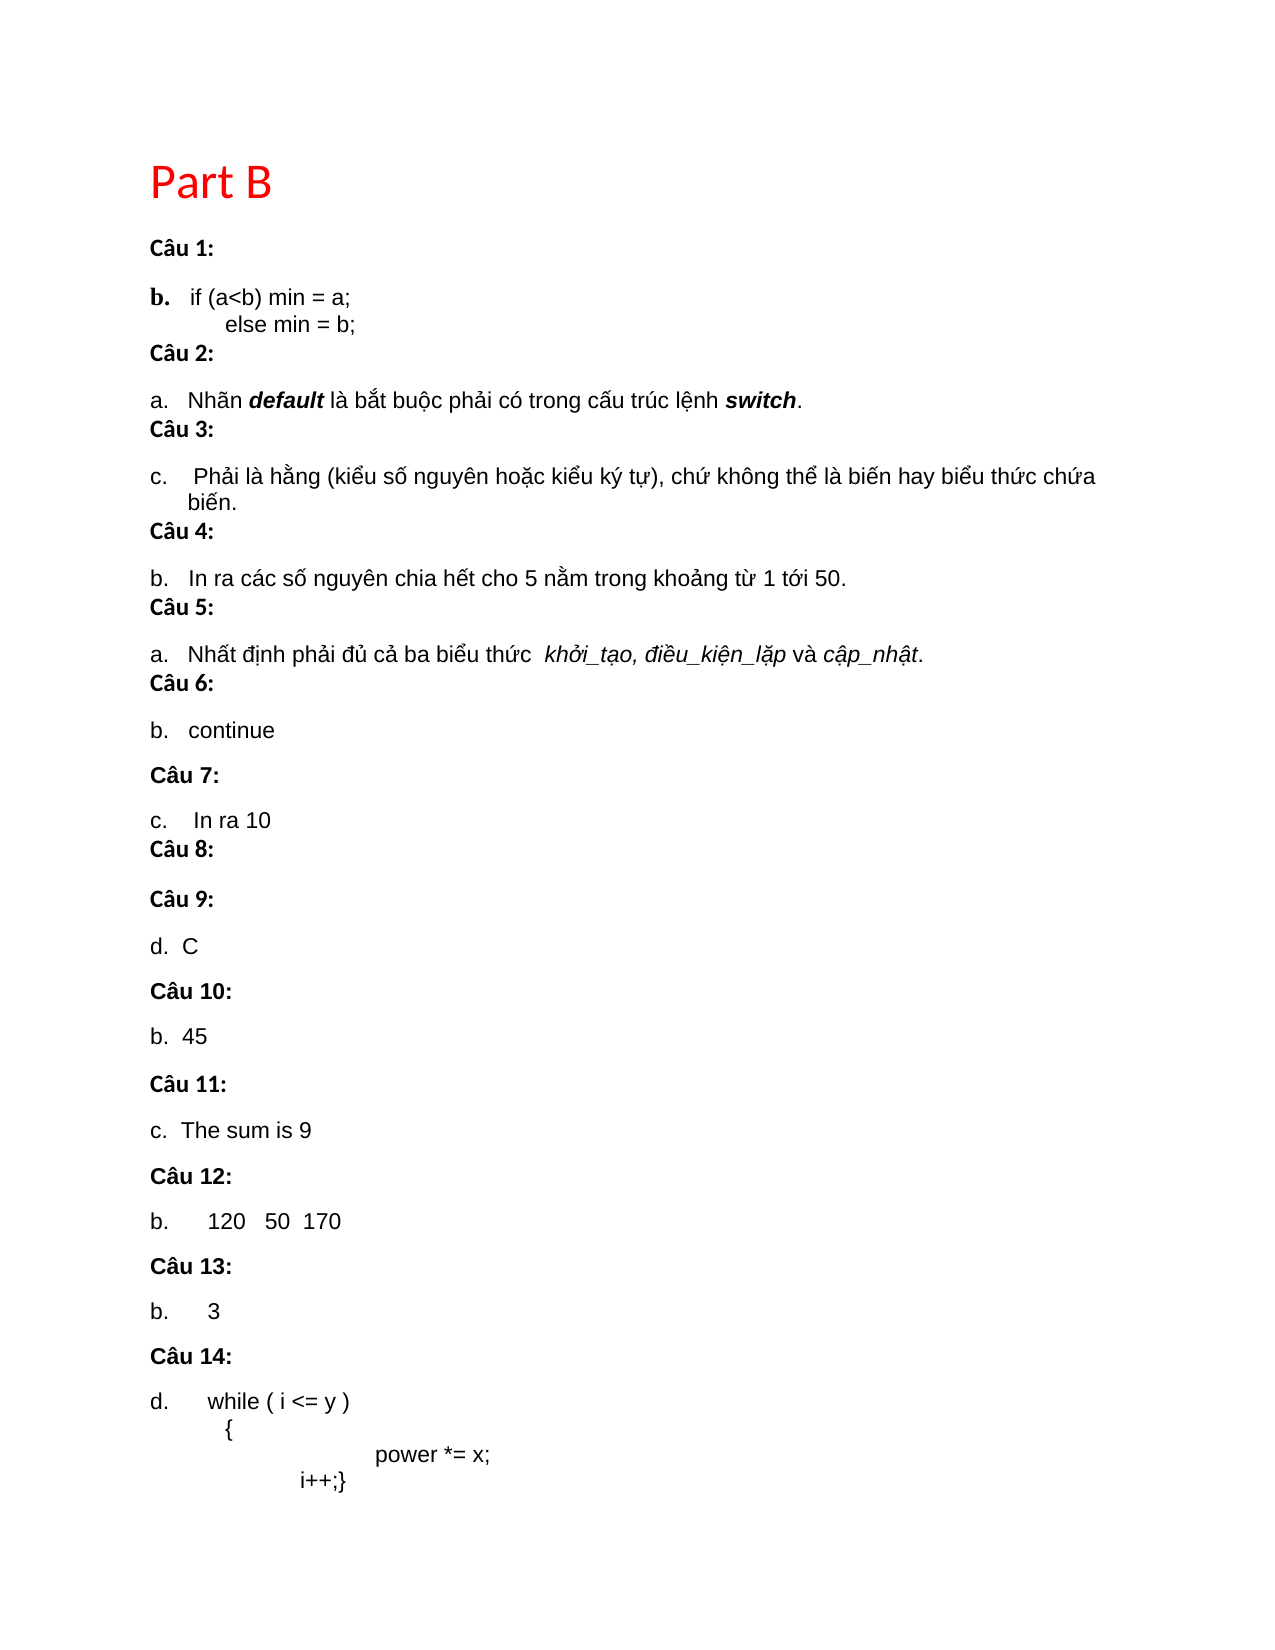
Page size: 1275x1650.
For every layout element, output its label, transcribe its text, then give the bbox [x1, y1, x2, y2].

text b. 120 50 170 [150, 1208, 1125, 1234]
text Câu 14: [150, 1343, 1125, 1369]
text Câu 8: [150, 833, 1125, 864]
text else min = b; [187, 311, 1125, 337]
text b. 45 [150, 1023, 1125, 1049]
text Câu 9: [150, 883, 1125, 913]
text Câu 7: [150, 762, 1125, 788]
text Câu 4: [150, 515, 1125, 546]
text Câu 13: [150, 1253, 1125, 1279]
text d. C [150, 933, 1125, 959]
text Câu 3: [150, 413, 1125, 444]
text { [150, 1414, 1125, 1441]
text a. Nhất định phải đủ cả ba biểu thức khởi_tạo, điều_kiện_lặp và cập_nhật. [150, 641, 1125, 667]
text b. 3 [150, 1298, 1125, 1324]
text b. In ra các số nguyên chia hết cho 5 nằm trong khoảng từ 1 tới 50. [150, 565, 1125, 591]
text Câu 10: [150, 978, 1125, 1004]
text a. Nhãn default là bắt buộc phải có trong cấu trúc lệnh switch. [150, 387, 1125, 413]
text c. Phải là hằng (kiểu số nguyên hoặc kiểu ký tự), chứ không thể là biến hay biểu thức chứa biến. [150, 463, 1125, 515]
text Câu 1: [150, 232, 1125, 263]
text Câu 2: [150, 337, 1125, 368]
text c. In ra 10 [150, 807, 1125, 833]
text b. if (a<b) min = a; [150, 282, 1125, 311]
text c. The sum is 9 [150, 1117, 1125, 1144]
text i++;} [225, 1467, 1125, 1493]
text power *= x; [150, 1441, 1125, 1467]
text Part B [150, 150, 1125, 211]
text b. continue [150, 717, 1125, 743]
text Câu 11: [150, 1068, 1125, 1098]
text Câu 5: [150, 591, 1125, 622]
text Câu 6: [150, 667, 1125, 698]
text Câu 12: [150, 1163, 1125, 1189]
text d. while ( i <= y ) [150, 1388, 1125, 1414]
